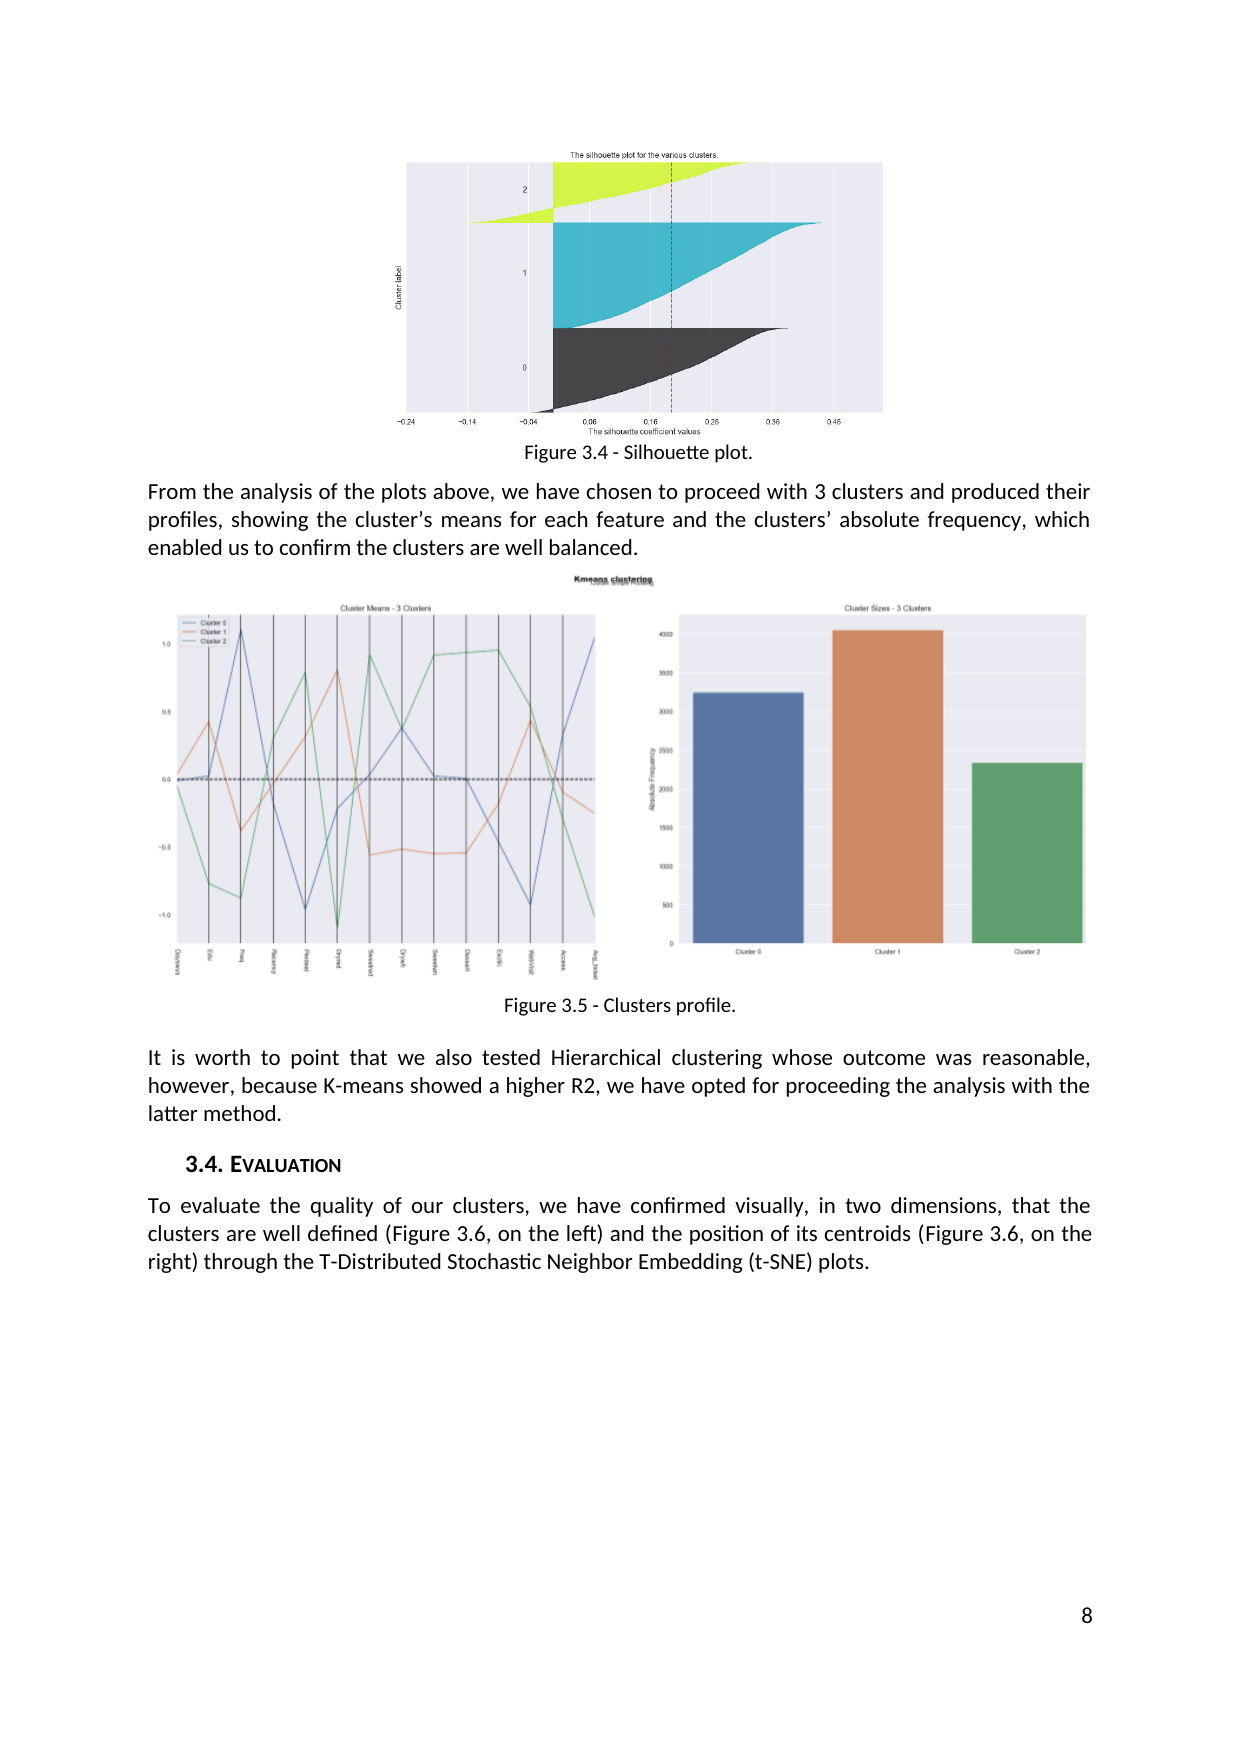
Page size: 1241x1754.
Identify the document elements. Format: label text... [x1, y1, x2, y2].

text Figure 3.5 - Clusters profile. [148, 993, 1092, 1018]
subtitle Evaluation [185, 1148, 1092, 1178]
list Figure 3.4 - Silhouette plot. [185, 439, 1092, 465]
text It is worth to point that we also tested Hierarchical clustering whose outcome was reasonable, however, because K-means showed a higher R2, we have opted for proceeding the analysis with the latter method. [148, 1043, 1092, 1127]
text From the analysis of the plots above, we have chosen to proceed with 3 clusters and produced their profiles, showing the cluster’s means for each feature and the clusters’ absolute frequency, which enabled us to confirm the clusters are well balanced. [148, 477, 1092, 561]
picture [154, 573, 1086, 981]
text To evaluate the quality of our clusters, we have confirmed visually, in two dimensions, that the clusters are well defined (Figure 3.6, on the left) and the position of its centroids (Figure 3.6, on the right) through the T-Distributed Stochastic Neighbor Embedding (t-SNE) plots. [148, 1191, 1092, 1275]
picture [391, 147, 887, 440]
